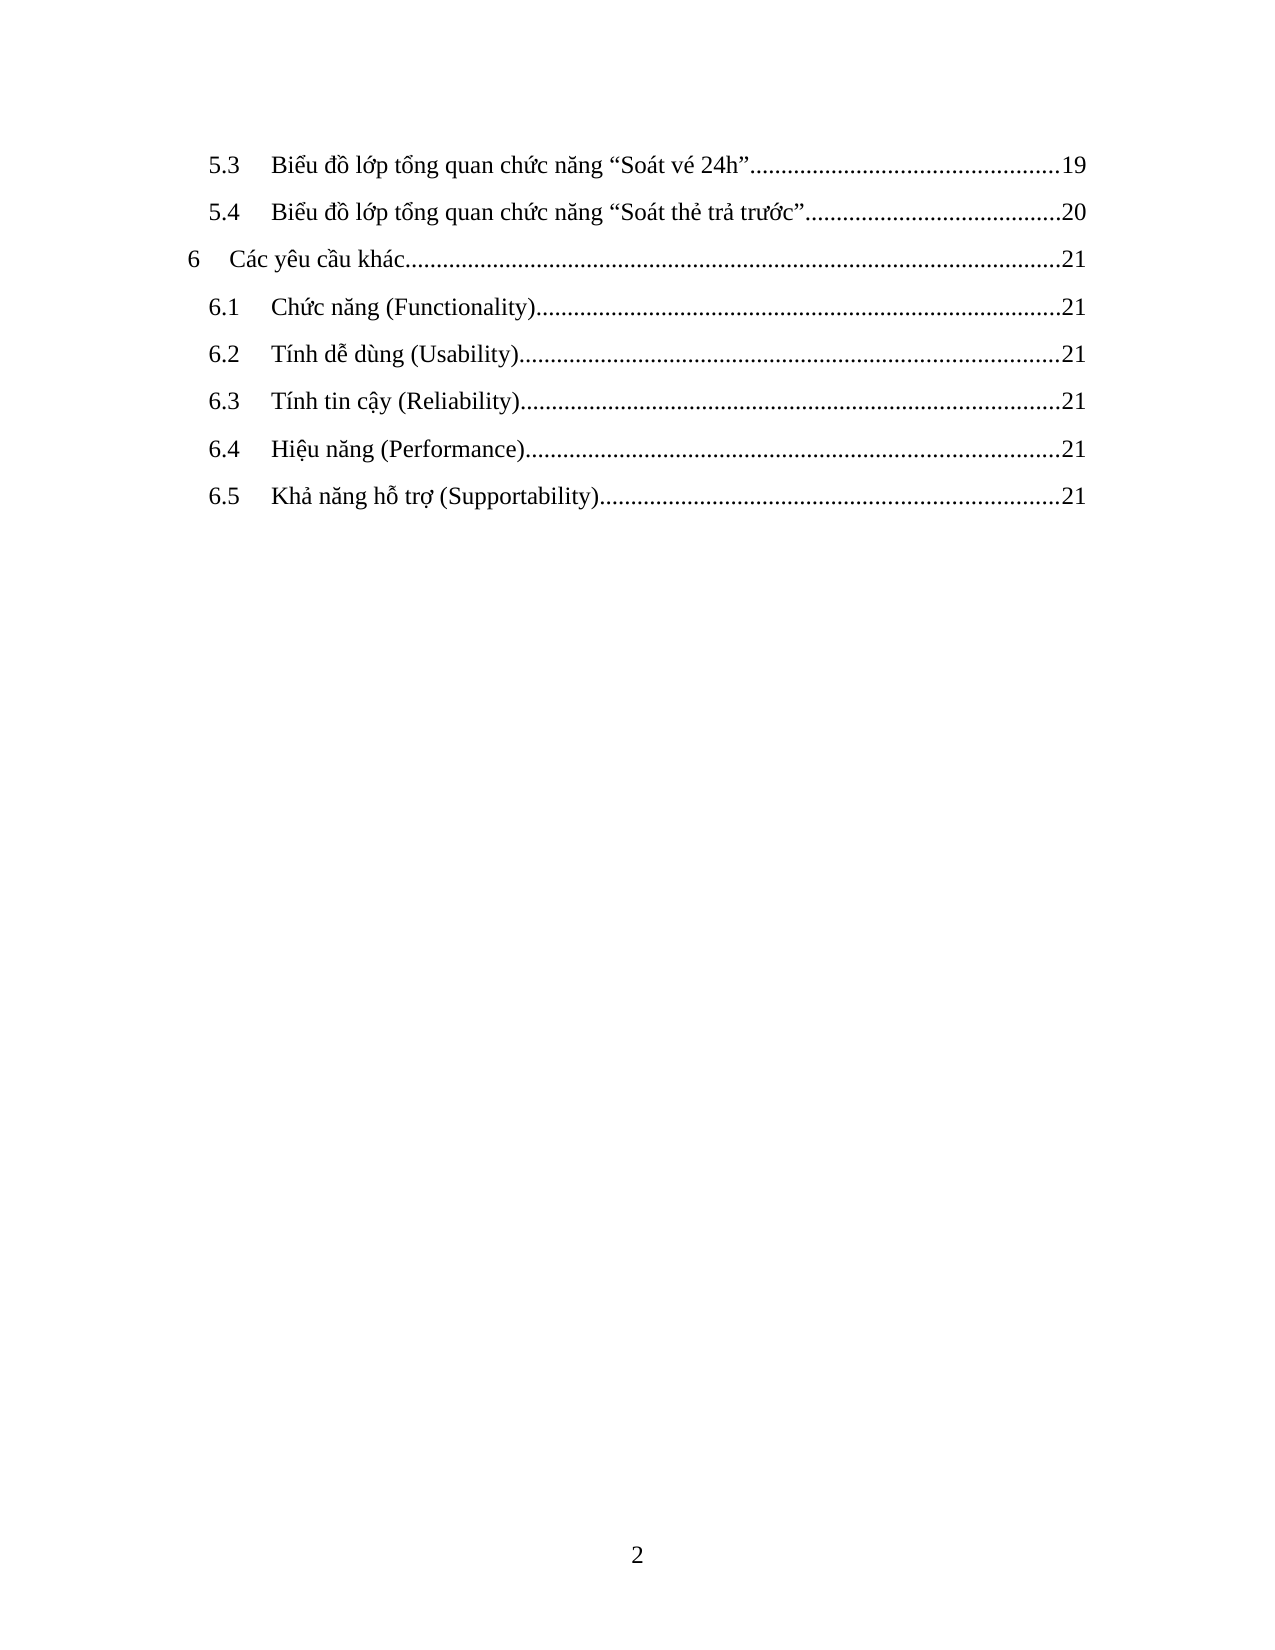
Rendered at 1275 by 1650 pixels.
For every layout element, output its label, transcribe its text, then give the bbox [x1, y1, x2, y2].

text 5.3 Biểu đồ lớp tổng quan chức năng “Soát vé 24h” 19 [208, 150, 1087, 179]
text 6.3 Tính tin cậy (Reliability) 21 [208, 386, 1087, 415]
text 6.2 Tính dễ dùng (Usability) 21 [208, 339, 1087, 368]
text 6.5 Khả năng hỗ trợ (Supportability) 21 [208, 481, 1087, 510]
text 6.1 Chức năng (Functionality) 21 [208, 292, 1087, 321]
text 6 Các yêu cầu khác 21 [187, 244, 1087, 273]
text 5.4 Biểu đồ lớp tổng quan chức năng “Soát thẻ trả trước” 20 [208, 197, 1087, 226]
text 6.4 Hiệu năng (Performance) 21 [208, 434, 1087, 462]
